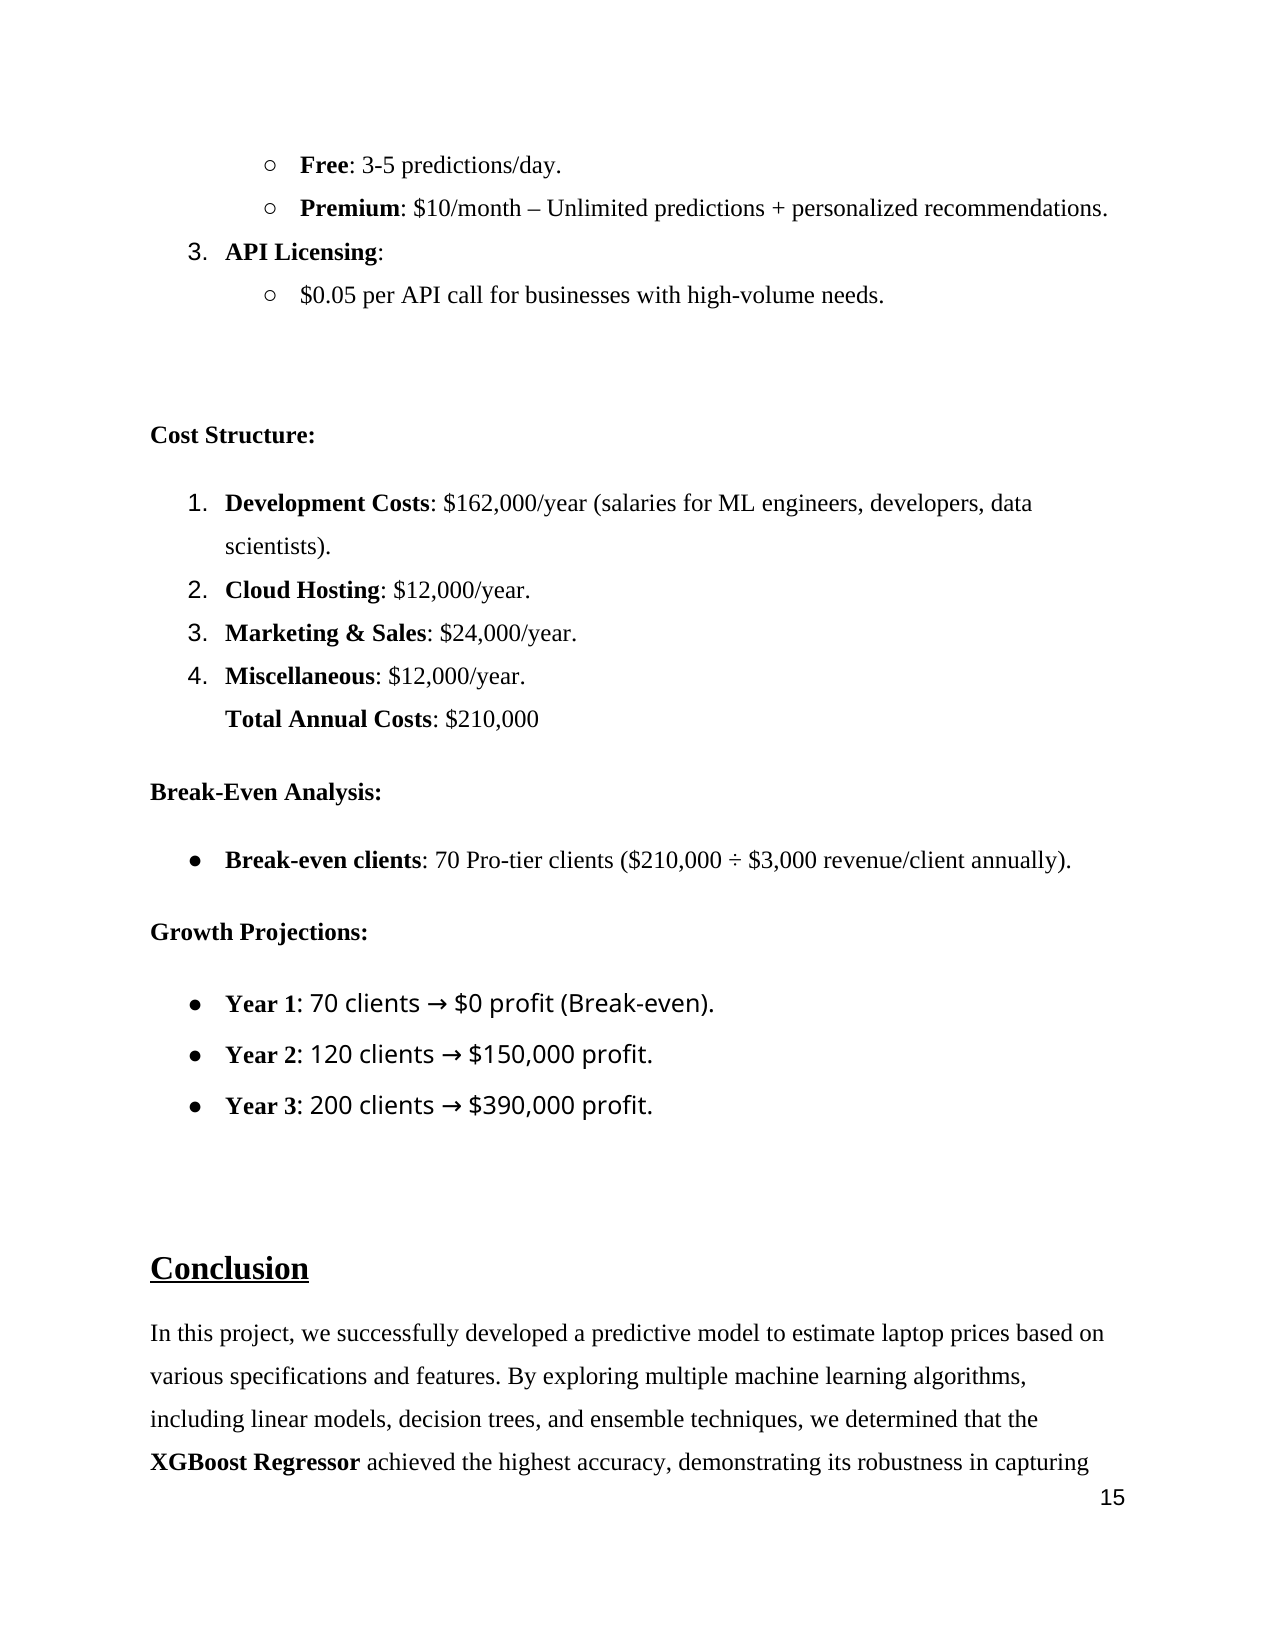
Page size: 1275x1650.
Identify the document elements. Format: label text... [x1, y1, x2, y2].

list Marketing & Sales: $24,000/year. [187, 618, 1125, 647]
subtitle Conclusion [150, 1248, 1125, 1286]
list API Licensing: [187, 236, 1125, 265]
text Growth Projections: [150, 917, 1125, 946]
list Cloud Hosting: $12,000/year. [187, 574, 1125, 603]
list Year 1: 70 clients → $0 profit (Break-even). [187, 985, 1125, 1019]
list Break-even clients: 70 Pro-tier clients ($210,000 ÷ $3,000 revenue/client annually). [187, 845, 1125, 873]
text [150, 1318, 1125, 1476]
list Miscellaneous: $12,000/year. Total Annual Costs: $210,000 [187, 661, 1125, 733]
text Break-Even Analysis: [150, 777, 1125, 805]
list Year 2: 120 clients → $150,000 profit. [187, 1036, 1125, 1070]
list $0.05 per API call for businesses with high-volume needs. [262, 280, 1125, 308]
list Year 3: 200 clients → $390,000 profit. [187, 1087, 1125, 1121]
list Free: 3-5 predictions/day. [262, 150, 1125, 179]
list Premium: $10/month – Unlimited predictions + personalized recommendations. [262, 193, 1125, 222]
list Development Costs: $162,000/year (salaries for ML engineers, developers, data scientists). [187, 488, 1125, 560]
text Cost Structure: [150, 420, 1125, 449]
